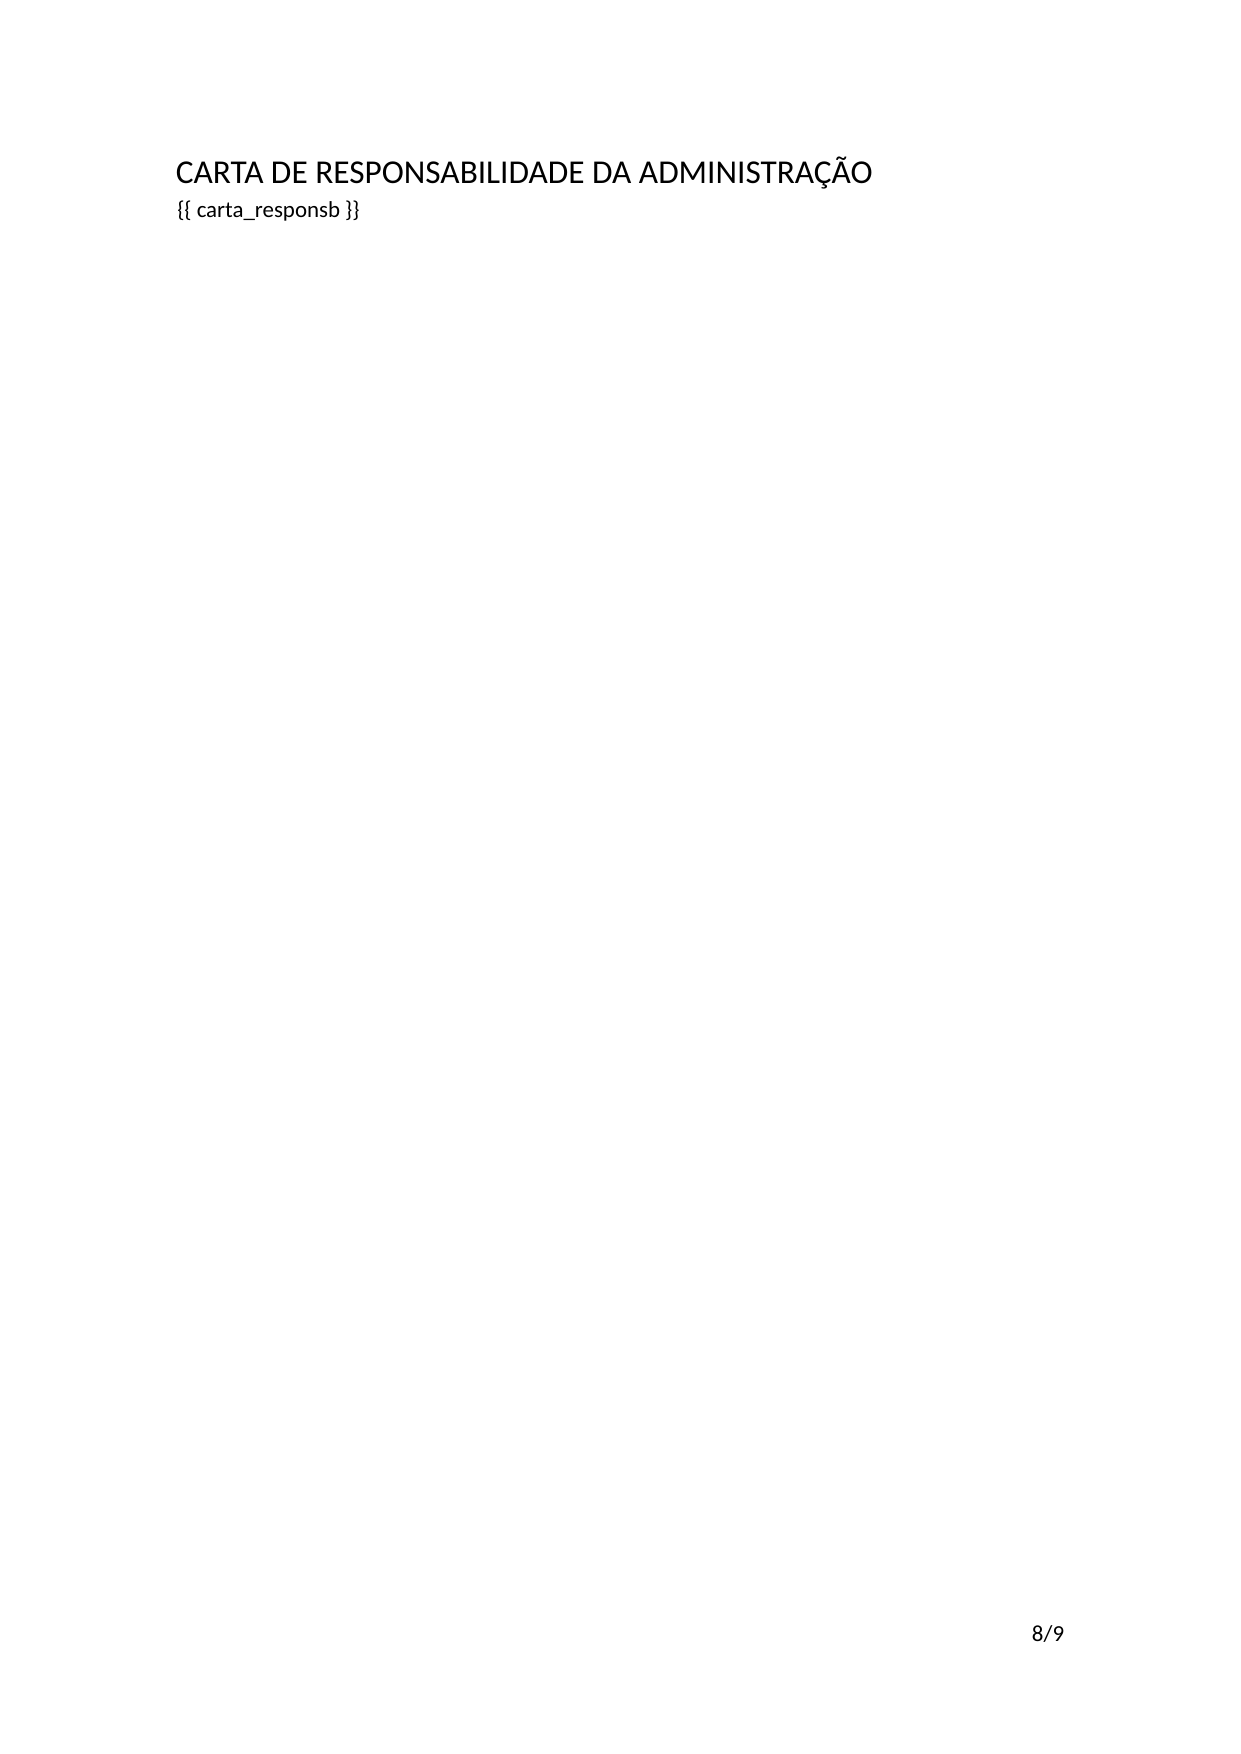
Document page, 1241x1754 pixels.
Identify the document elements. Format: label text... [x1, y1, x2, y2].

text {{ carta_responsb }} [177, 195, 1065, 223]
subtitle CARTA DE RESPONSABILIDADE DA ADMINISTRAÇÃO [176, 151, 1167, 192]
